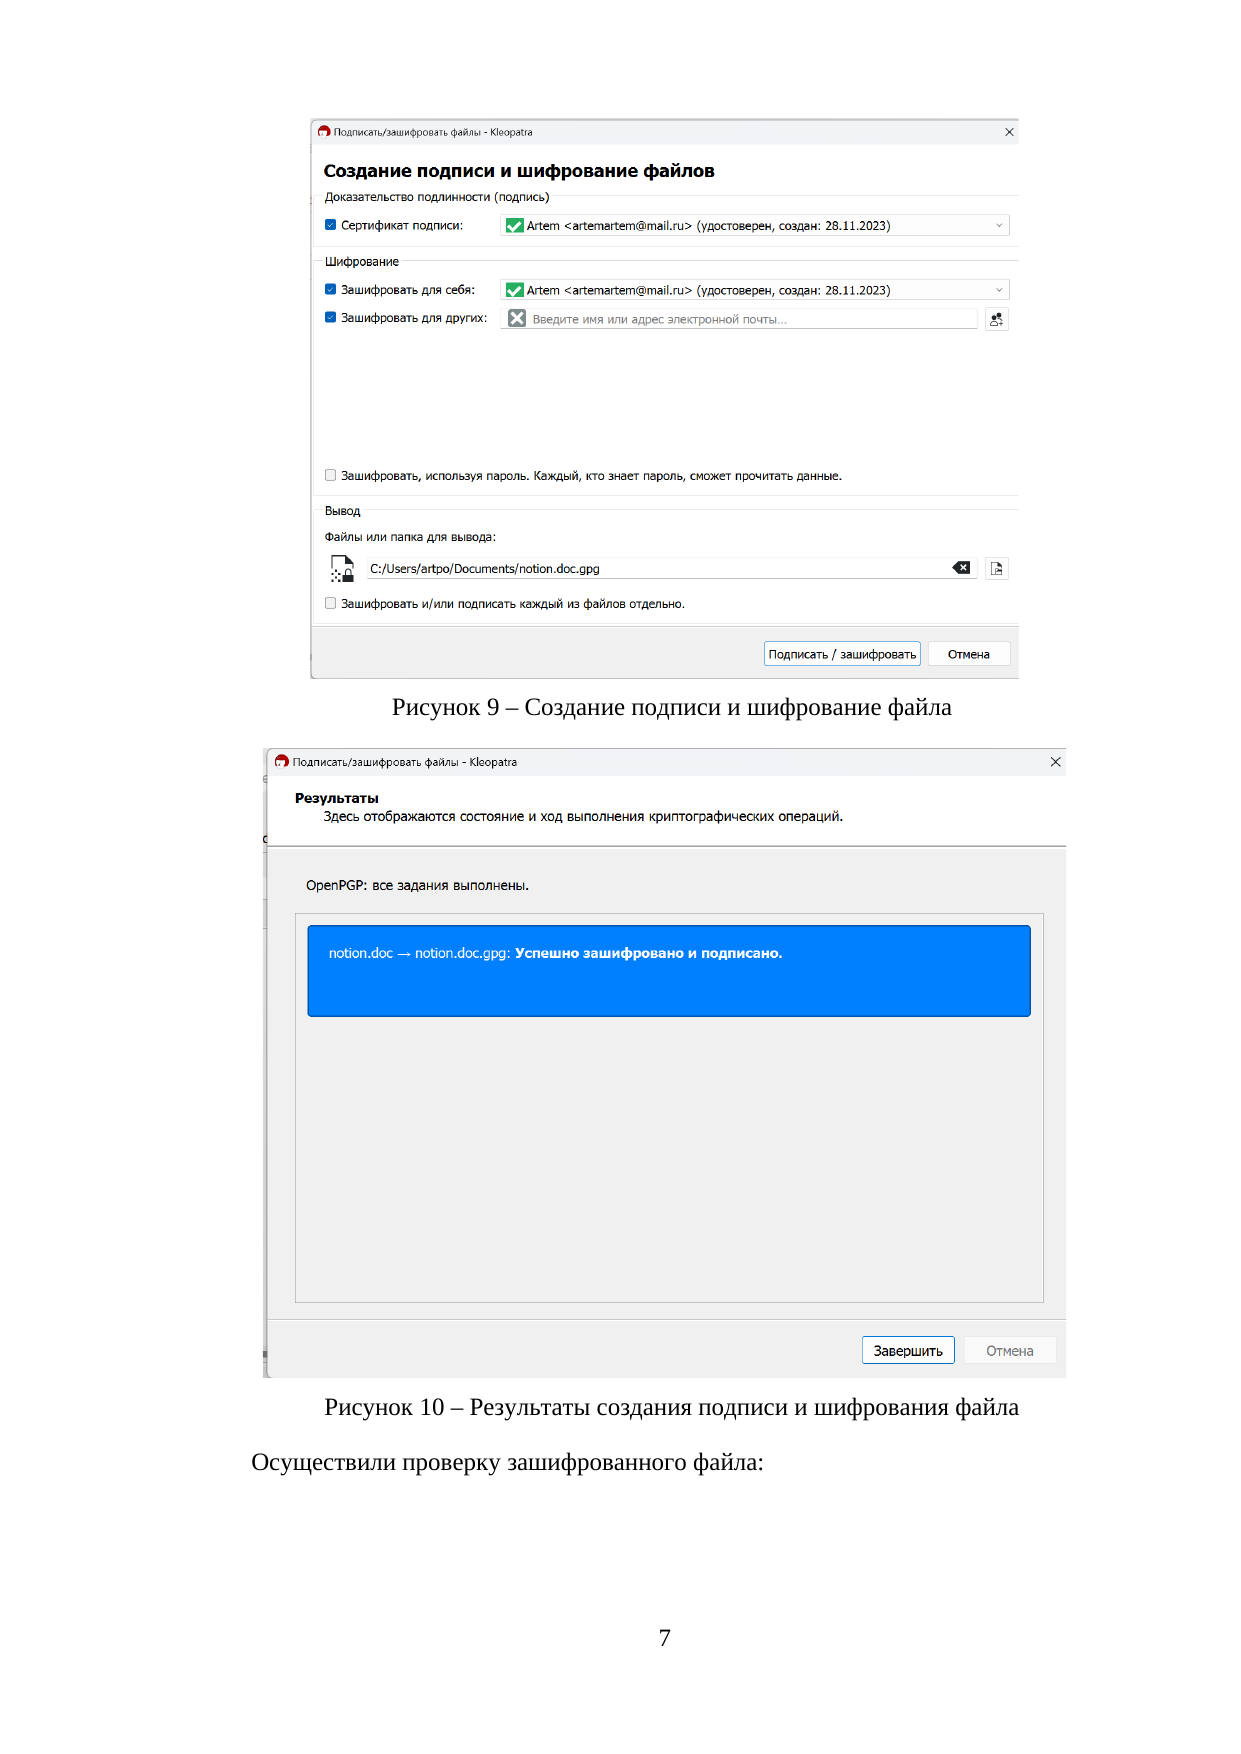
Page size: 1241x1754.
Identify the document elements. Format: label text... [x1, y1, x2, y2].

text Рисунок 10 – Результаты создания подписи и шифрования файла [251, 1392, 1093, 1420]
text Рисунок 9 – Создание подписи и шифрование файла [251, 692, 1093, 721]
picture [262, 748, 1067, 1378]
picture [310, 118, 1019, 679]
text Осуществили проверку зашифрованного файла: [177, 1447, 1152, 1476]
